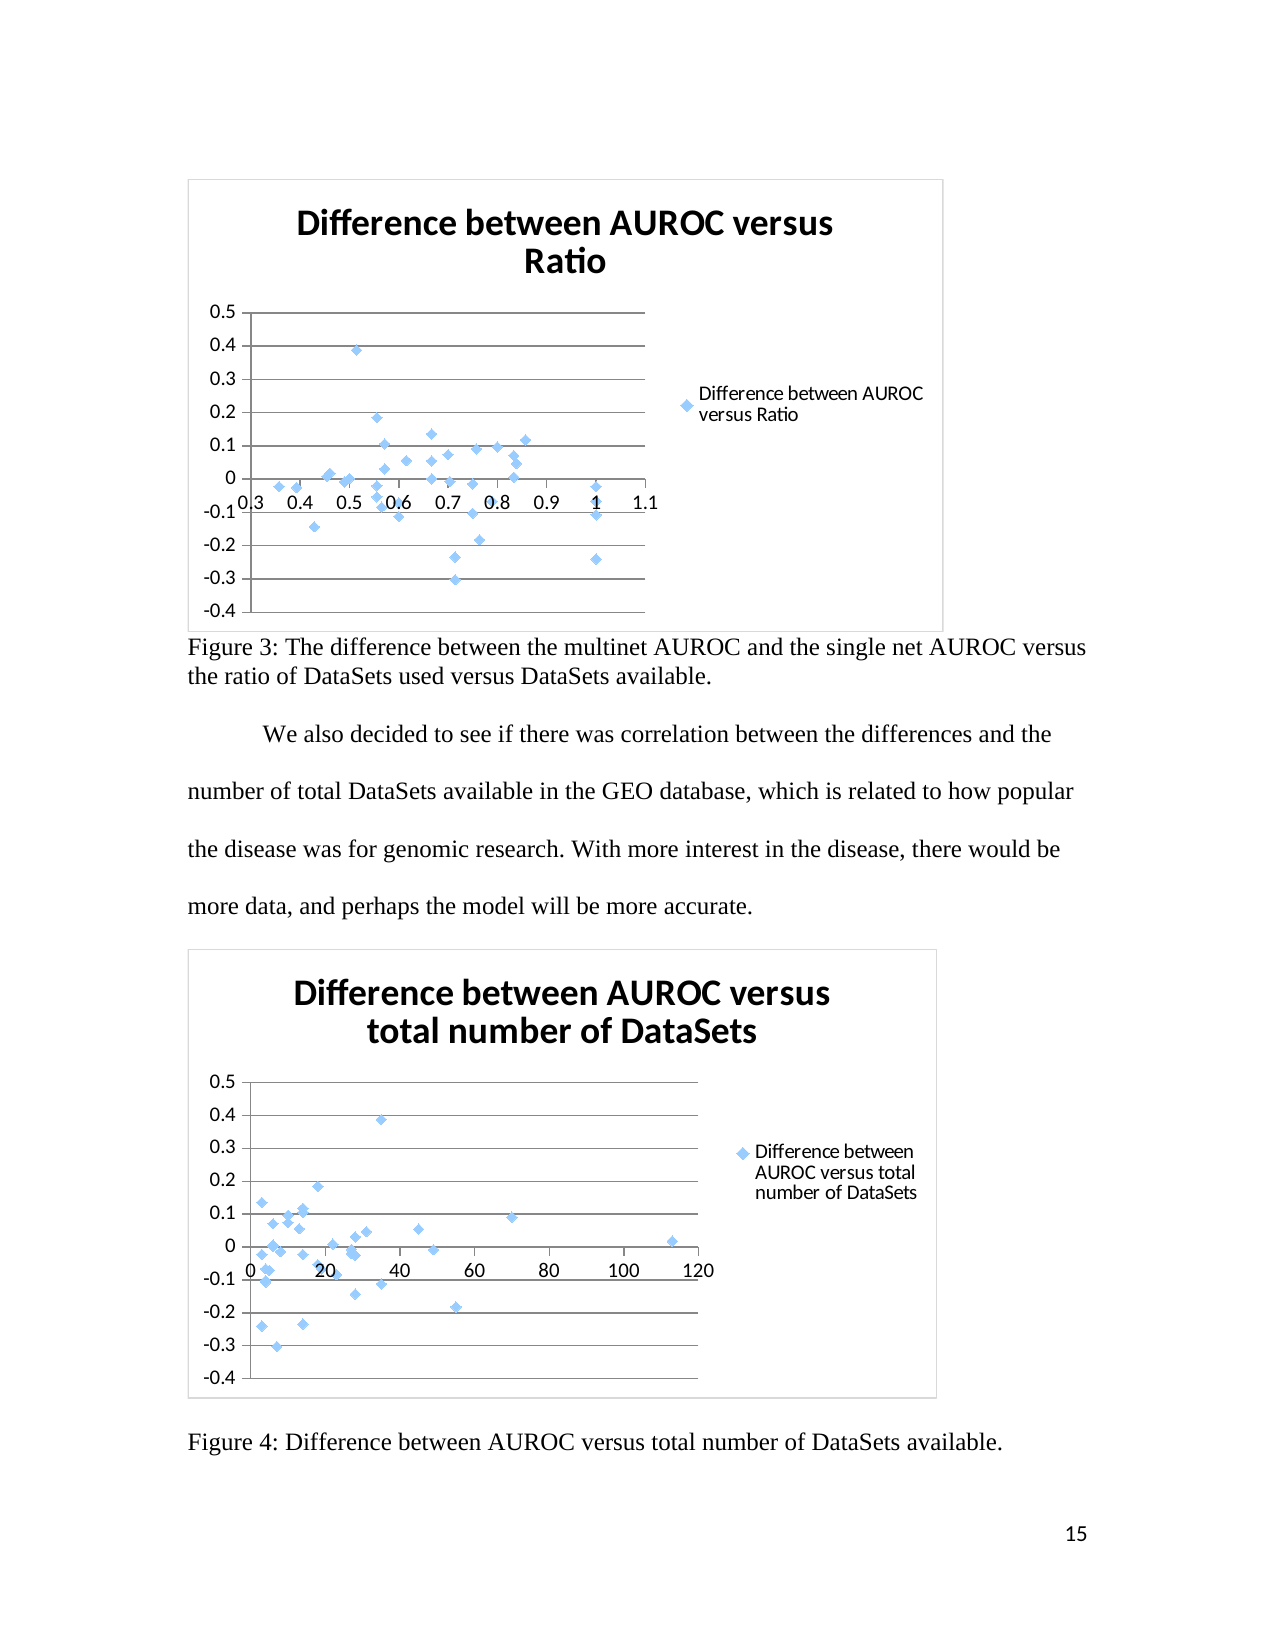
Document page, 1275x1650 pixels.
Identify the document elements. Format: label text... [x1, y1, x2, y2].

text We also decided to see if there was correlation between the differences and the number of total DataSets available in the GEO database, which is related to how popular the disease was for genomic research. With more interest in the disease, there would be more data, and perhaps the model will be more accurate. [187, 719, 1087, 920]
text Figure 4: Difference between AUROC versus total number of DataSets available. [187, 1427, 1087, 1456]
text Figure 3: The difference between the multinet AUROC and the single net AUROC versus the ratio of DataSets used versus DataSets available. [187, 179, 1087, 690]
